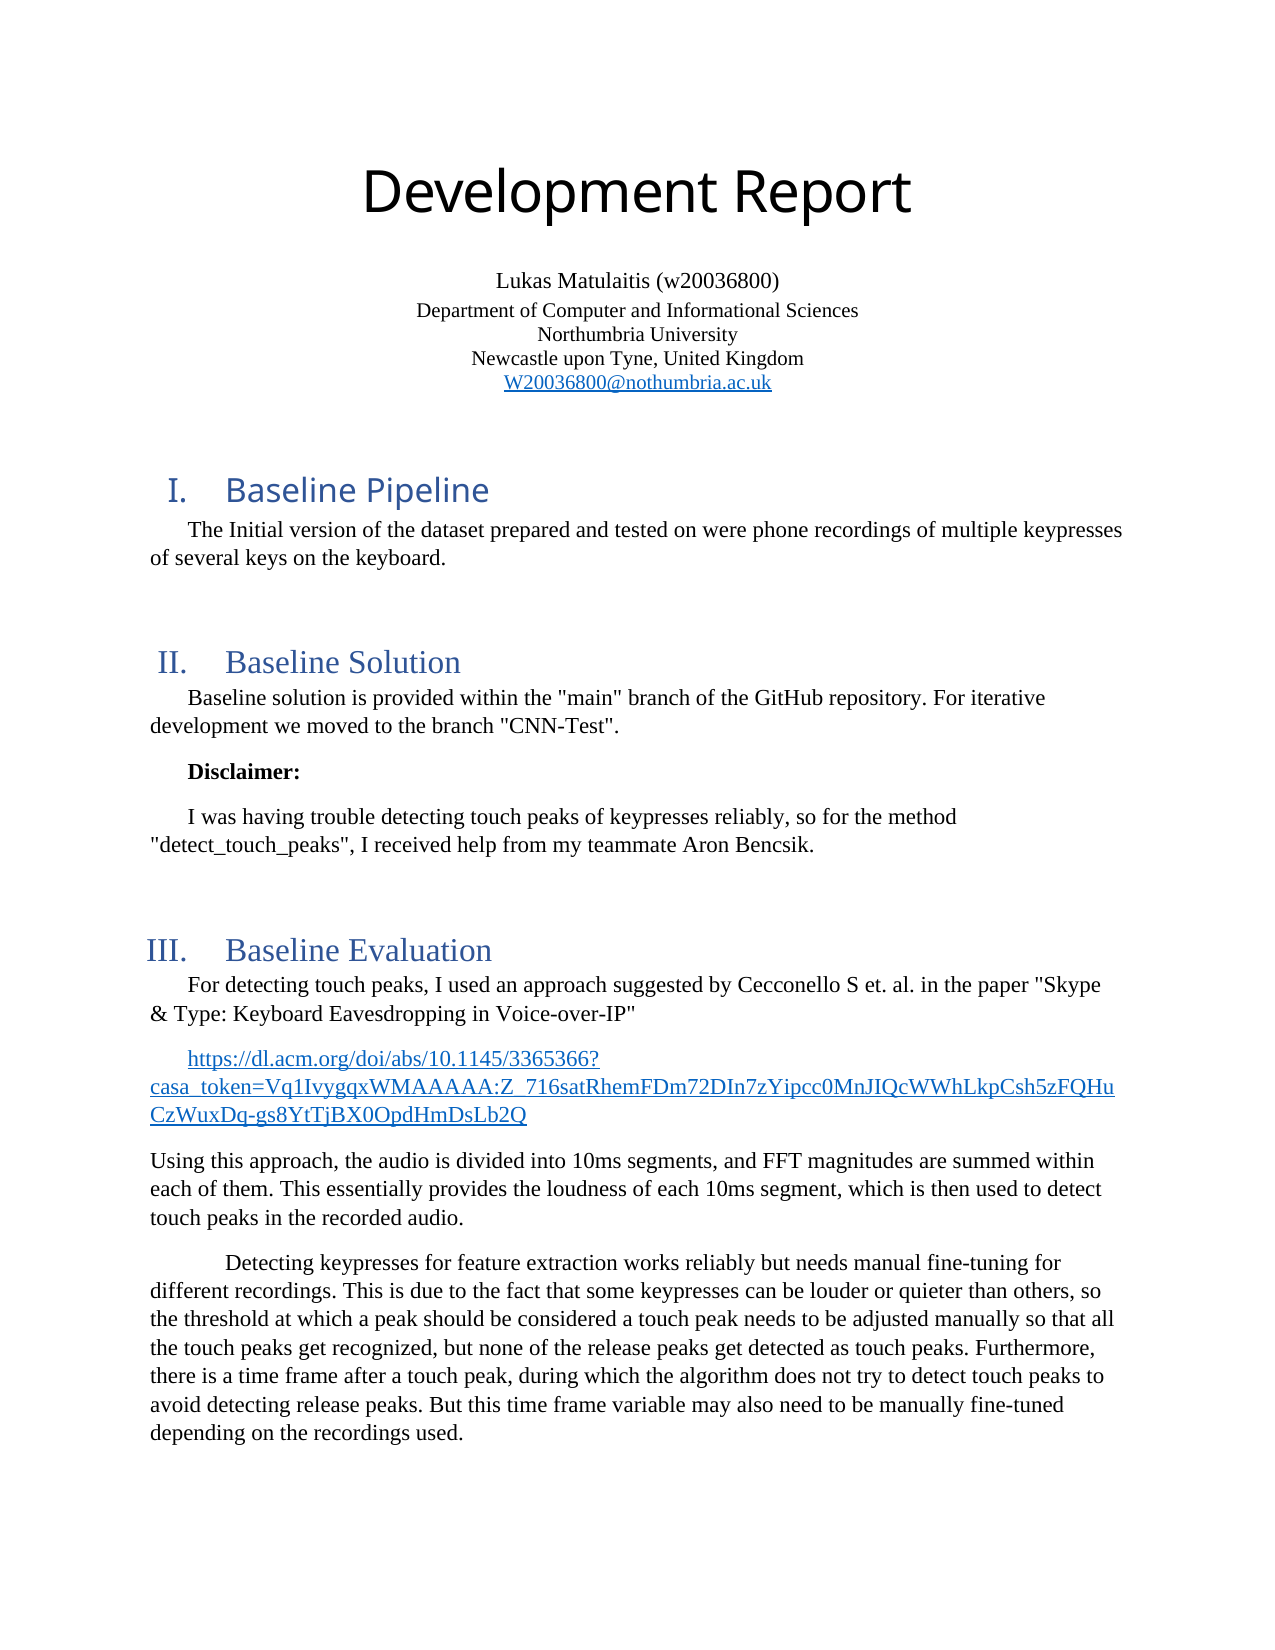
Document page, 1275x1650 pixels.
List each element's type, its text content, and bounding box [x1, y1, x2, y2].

text For detecting touch peaks, I used an approach suggested by Cecconello S et. al. in the paper "Skype & Type: Keyboard Eavesdropping in Voice-over-IP" [150, 971, 1125, 1026]
text The Initial version of the dataset prepared and tested on were phone recordings of multiple keypresses of several keys on the keyboard. [150, 516, 1125, 571]
text Department of Computer and Informational Sciences [150, 297, 1125, 322]
text Detecting keypresses for feature extraction works reliably but needs manual fine-tuning for different recordings. This is due to the fact that some keypresses can be louder or quieter than others, so the threshold at which a peak should be considered a touch peak needs to be adjusted manually so that all the touch peaks get recognized, but none of the release peaks get detected as touch peaks. Furthermore, there is a time frame after a touch peak, during which the algorithm does not try to detect touch peaks to avoid detecting release peaks. But this time frame variable may also need to be manually fine-tuned depending on the recordings used. [150, 1249, 1125, 1446]
text Newcastle upon Tyne, United Kingdom [150, 346, 1125, 370]
title Development Report [150, 150, 1125, 229]
subtitle Baseline Solution [187, 643, 1125, 681]
text I was having trouble detecting touch peaks of keypresses reliably, so for the method "detect_touch_peaks", I received help from my teammate Aron Bencsik. [150, 803, 1125, 858]
text Northumbria University [150, 322, 1125, 346]
text Baseline solution is provided within the "main" branch of the GitHub repository. For iterative development we moved to the branch "CNN-Test". [150, 684, 1125, 739]
text Disclaimer: [150, 758, 1125, 784]
text Using this approach, the audio is divided into 10ms segments, and FFT magnitudes are summed within each of them. This essentially provides the loudness of each 10ms segment, which is then used to detect touch peaks in the recorded audio. [150, 1147, 1125, 1230]
text Lukas Matulaitis (w20036800) [150, 267, 1125, 293]
text https://dl.acm.org/doi/abs/10.1145/3365366?casa_token=Vq1IvygqxWMAAAAA:Z_716satRhemFDm72DIn7zYipcc0MnJIQcWWhLkpCsh5zFQHuCzWuxDq-gs8YtTjBX0OpdHmDsLb2Q [150, 1045, 1125, 1128]
text W20036800@nothumbria.ac.uk [150, 370, 1125, 394]
subtitle Baseline Evaluation [187, 930, 1125, 968]
subtitle Baseline Pipeline [187, 467, 1125, 512]
